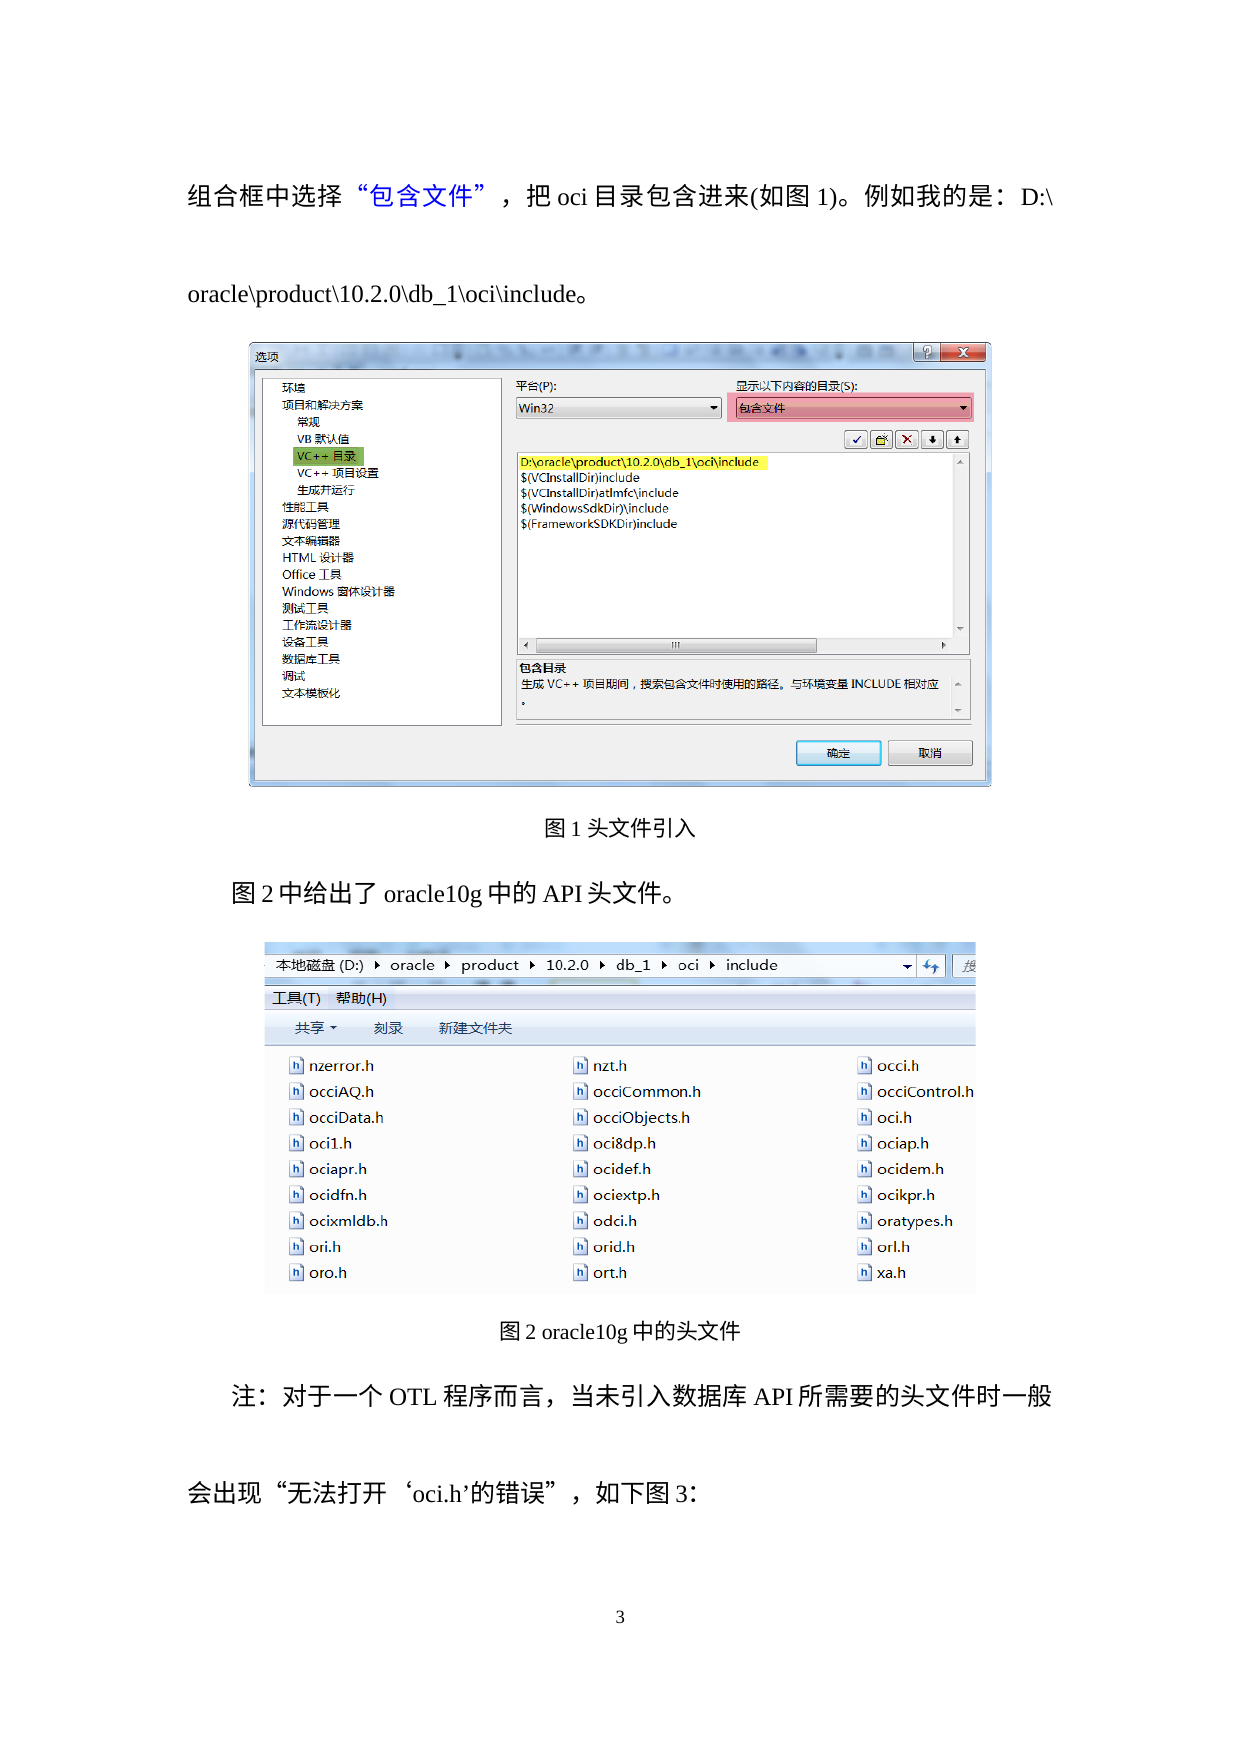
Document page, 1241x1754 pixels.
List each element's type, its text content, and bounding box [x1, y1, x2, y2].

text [187, 162, 1053, 324]
text 图2中给出了oracle10g中的API头文件。 [187, 859, 1053, 924]
text 注：对于一个OTL程序而言，当未引入数据库API所需要的头文件时一般会出现“无法打开‘oci.h’的错误”，如下图3： [187, 1362, 1053, 1524]
picture [264, 942, 976, 1294]
text 图1 头文件引入 [187, 811, 1053, 843]
picture [248, 342, 992, 787]
text 图2 oracle10g中的头文件 [187, 1313, 1053, 1346]
